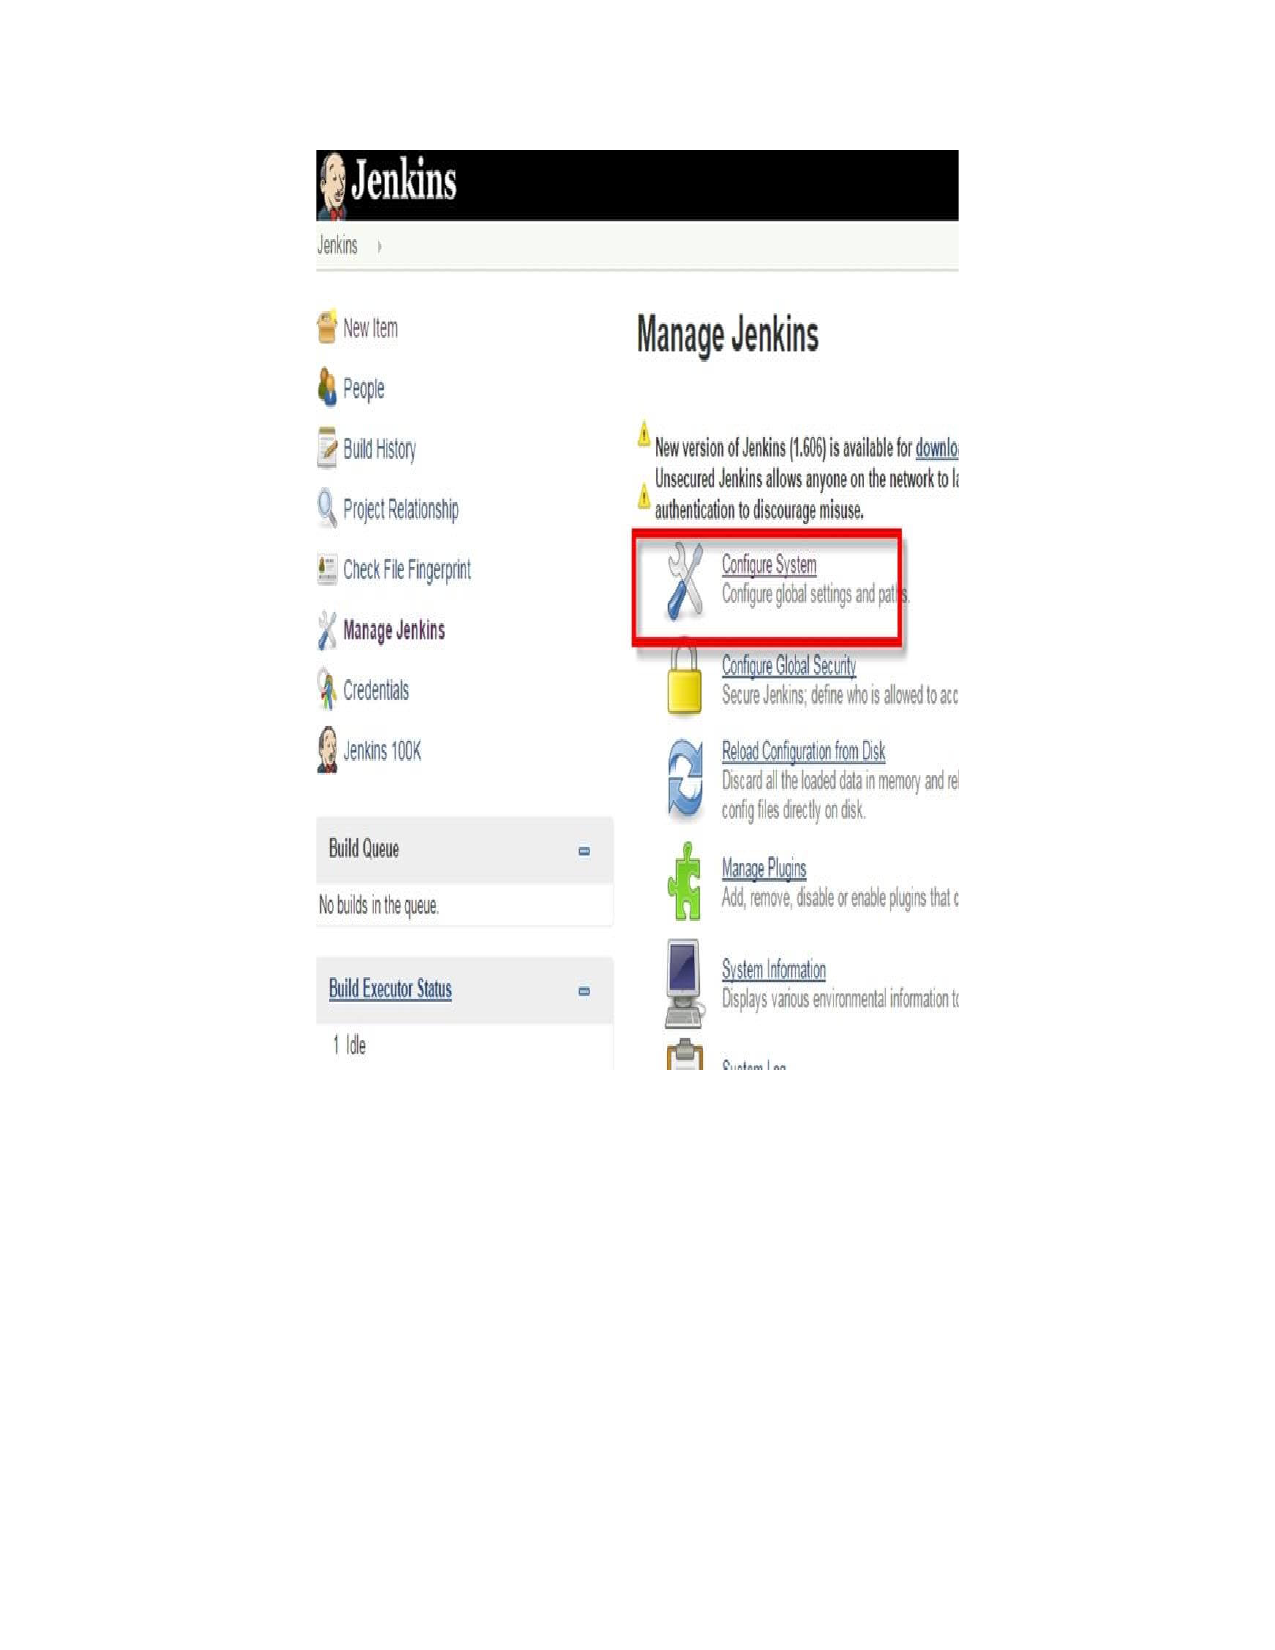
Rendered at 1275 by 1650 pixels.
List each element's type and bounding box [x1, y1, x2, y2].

picture [316, 150, 959, 1070]
